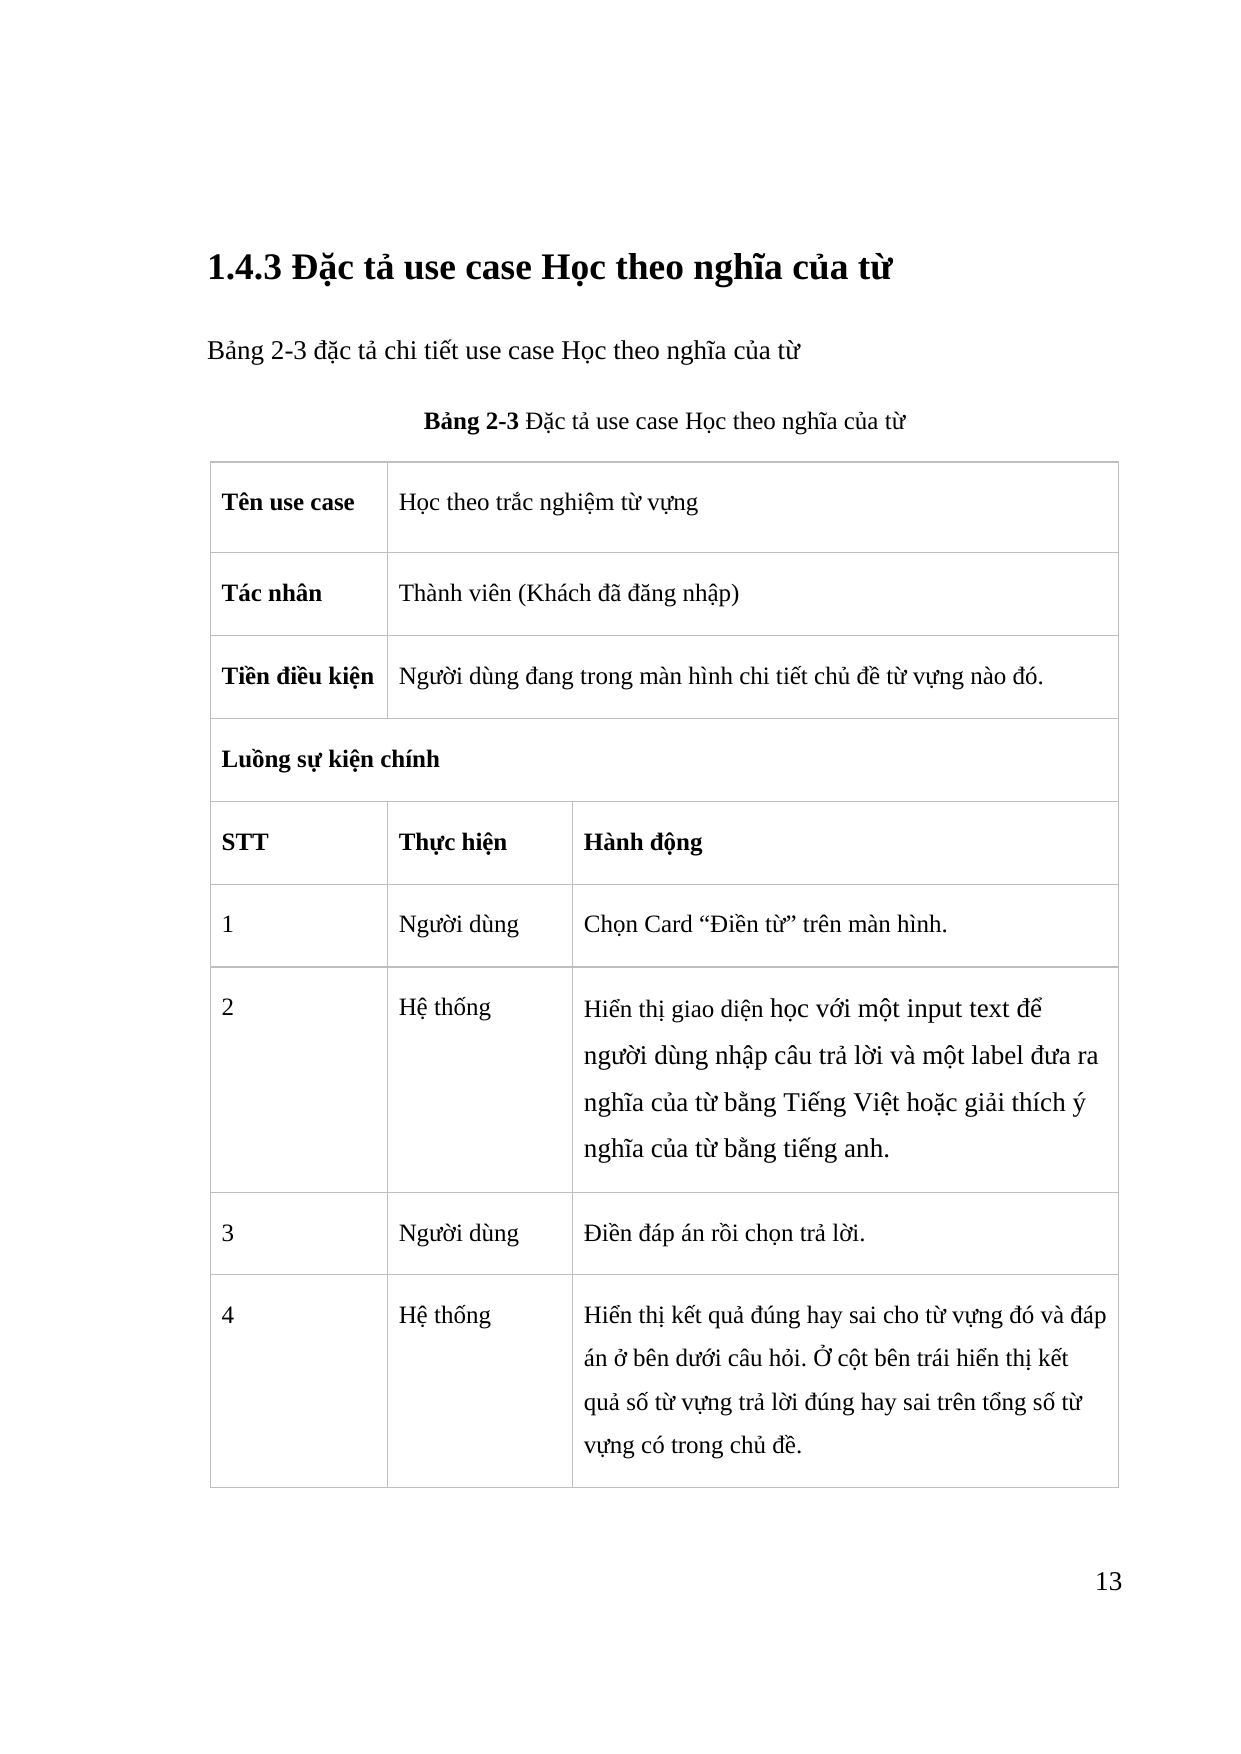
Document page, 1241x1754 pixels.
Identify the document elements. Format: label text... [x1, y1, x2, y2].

subtitle Đặc tả use case Học theo nghĩa của từ [207, 244, 1122, 288]
table_cell Luồng sự kiện chính [211, 719, 1118, 801]
table_cell Hiển thị giao diện học với một input text để người dùng nhập câu trả lời và một label đưa ra nghĩa của từ bằng Tiếng Việt hoặc giải thích ý nghĩa của từ bằng tiếng anh. [573, 968, 1118, 1192]
table_cell 3 [211, 1193, 387, 1274]
text Bảng 2-3 Đặc tả use case Học theo nghĩa của từ [207, 406, 1122, 434]
table_header Tên use case [211, 463, 387, 552]
table_cell Điền đáp án rồi chọn trả lời. [573, 1193, 1118, 1274]
table_cell Chọn Card “Điền từ” trên màn hình. [573, 885, 1118, 966]
table_cell Hiển thị kết quả đúng hay sai cho từ vựng đó và đáp án ở bên dưới câu hỏi. Ở cột bên trái hiển thị kết quả số từ vựng trả lời đúng hay sai trên tổng số từ vựng có trong chủ đề. [573, 1275, 1118, 1487]
table_cell Thành viên (Khách đã đăng nhập) [388, 553, 1118, 635]
table_cell Tác nhân [211, 553, 387, 635]
table_header Học theo trắc nghiệm từ vựng [388, 463, 1118, 552]
table_cell STT [211, 802, 387, 883]
table_cell 4 [211, 1275, 387, 1487]
table_cell 2 [211, 968, 387, 1192]
table_cell 1 [211, 885, 387, 966]
table_cell Hành động [573, 802, 1118, 883]
table_cell Tiền điều kiện [211, 636, 387, 718]
table_cell Người dùng đang trong màn hình chi tiết chủ đề từ vựng nào đó. [388, 636, 1118, 718]
table_cell Hệ thống [388, 968, 572, 1192]
table_cell Người dùng [388, 885, 572, 966]
table_cell Thực hiện [388, 802, 572, 883]
table_cell Người dùng [388, 1193, 572, 1274]
table_cell Hệ thống [388, 1275, 572, 1487]
text Bảng 2-3 đặc tả chi tiết use case Học theo nghĩa của từ [207, 334, 1122, 365]
